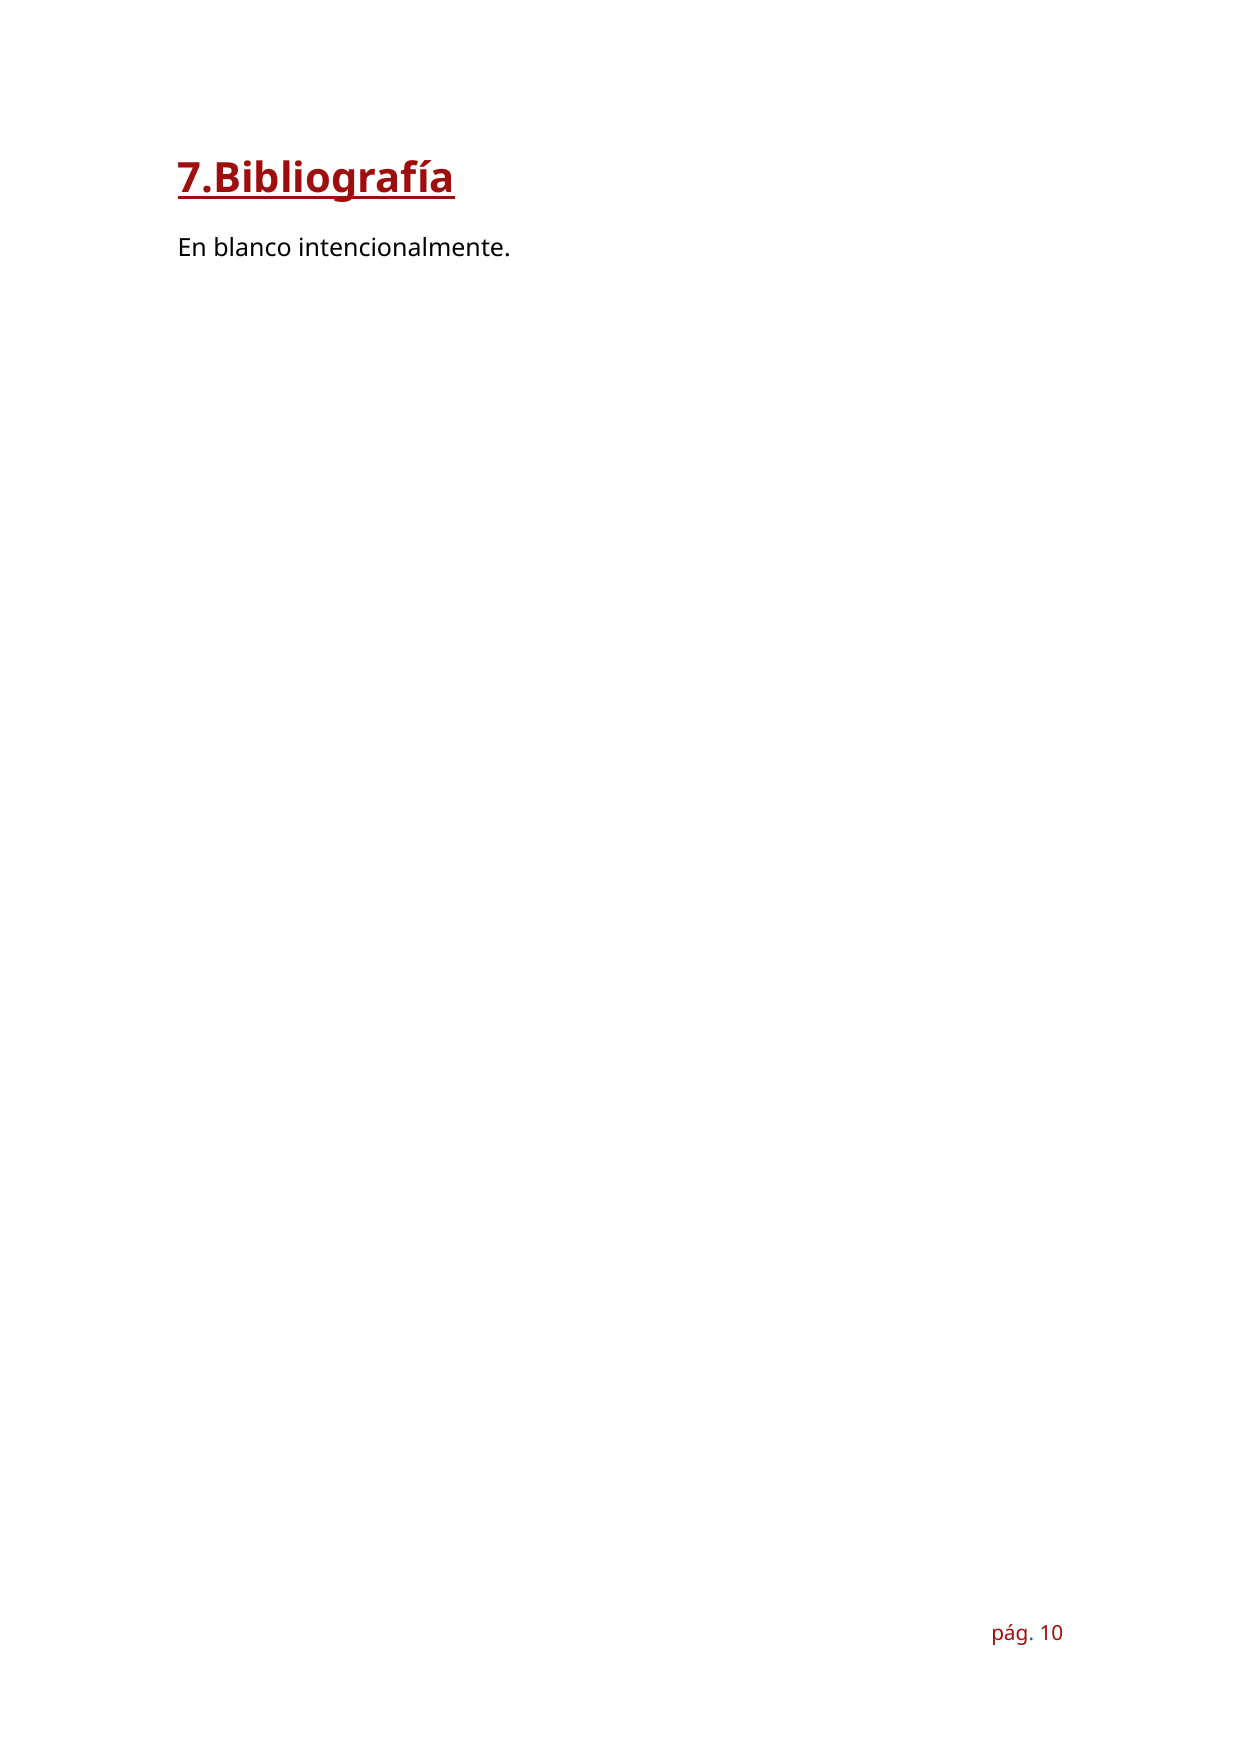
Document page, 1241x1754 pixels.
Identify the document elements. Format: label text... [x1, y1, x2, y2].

text 7.Bibliografía [177, 148, 1063, 204]
text En blanco intencionalmente. [177, 229, 1063, 263]
